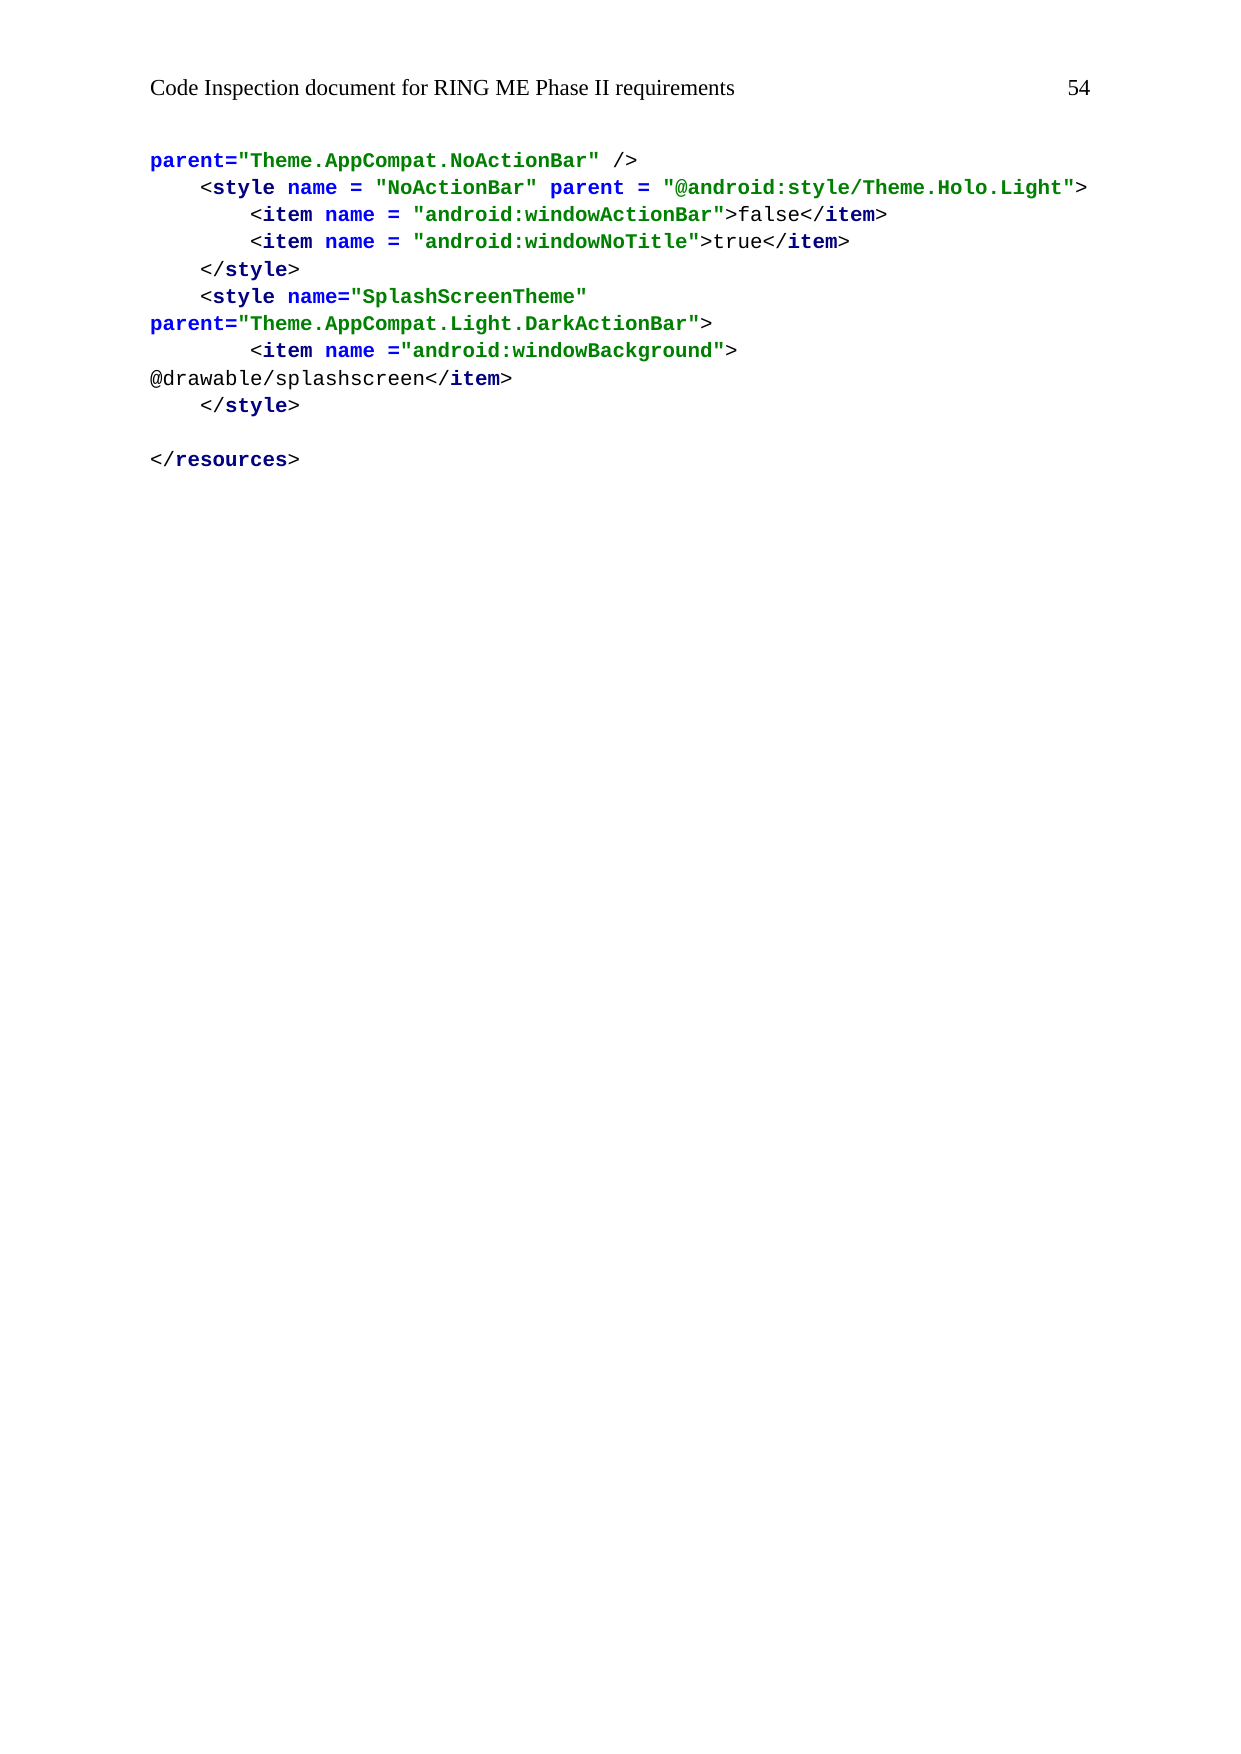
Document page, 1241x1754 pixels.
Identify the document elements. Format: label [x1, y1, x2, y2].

text [150, 150, 1090, 473]
